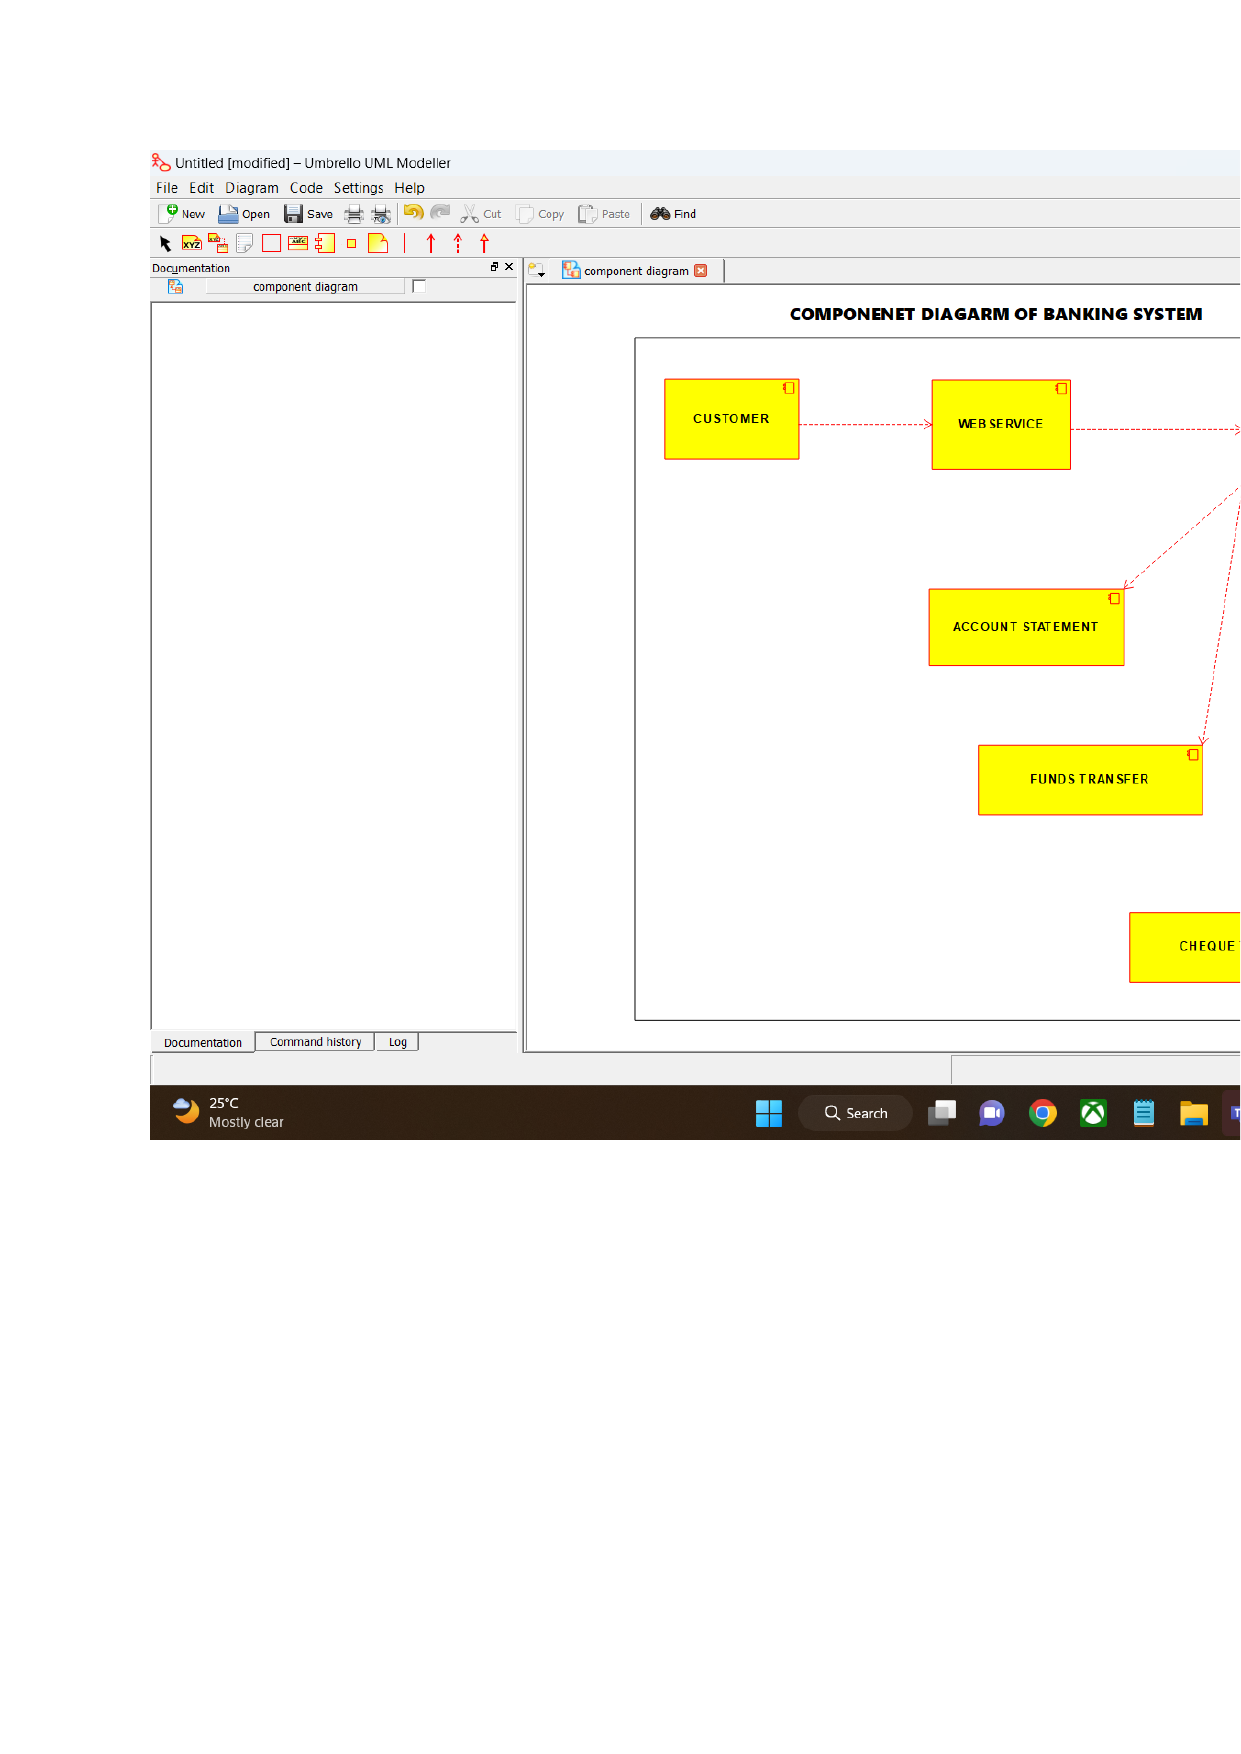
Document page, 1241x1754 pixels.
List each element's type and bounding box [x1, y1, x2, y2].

picture [150, 150, 1241, 1140]
